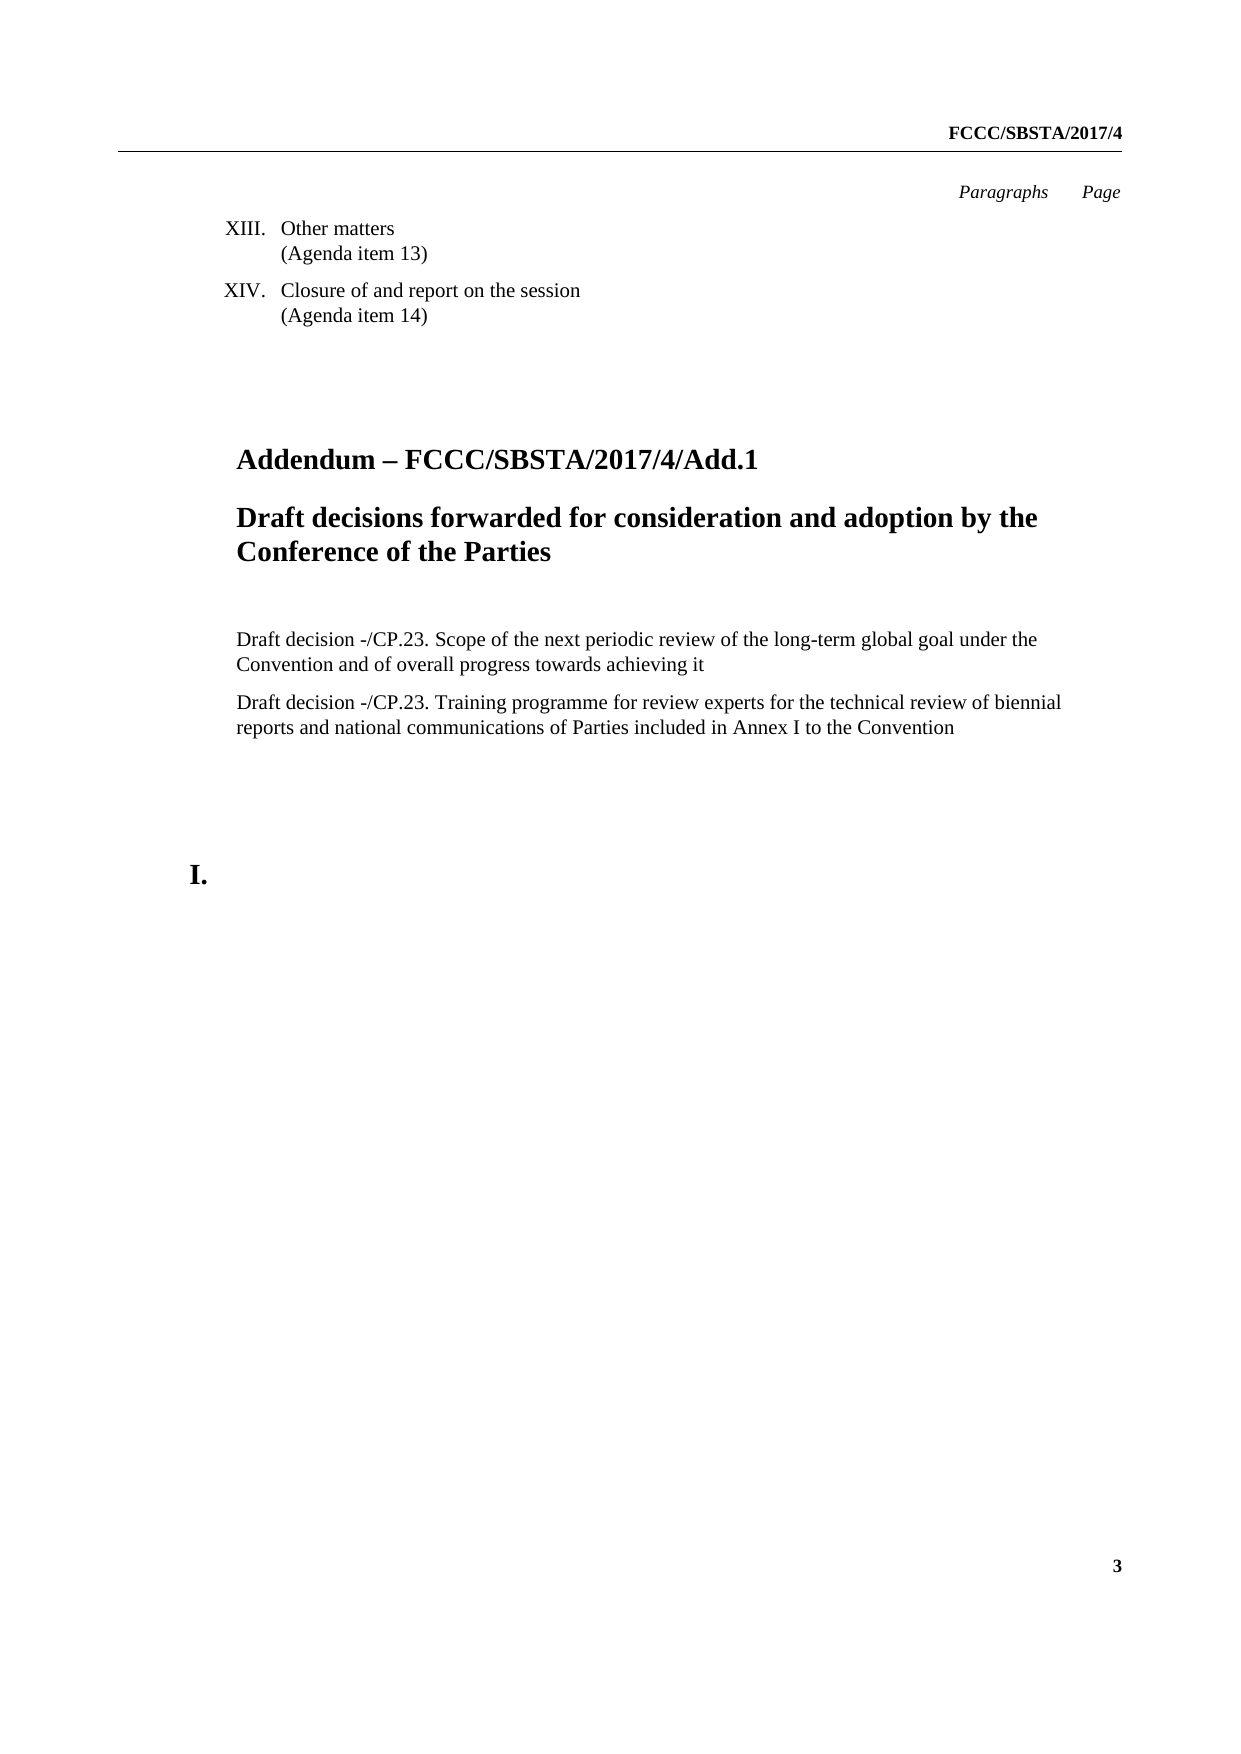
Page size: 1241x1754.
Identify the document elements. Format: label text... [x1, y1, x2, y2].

text Draft decisions forwarded for consideration and adoption by the Conference of the Parties [118, 501, 1122, 568]
text XIII. Other matters (Agenda item 13) 134 24 [118, 215, 1122, 265]
text Draft decision -/CP.23. Scope of the next periodic review of the long-term global goal under the Convention and of overall progress towards achieving it [118, 626, 1122, 676]
text Addendum – FCCC/SBSTA/2017/4/Add.1 [118, 444, 1004, 476]
text XIV. Closure of and report on the session (Agenda item 14) 135–140 24 [118, 277, 1122, 327]
list I. Opening of the session (Agenda item 1) [189, 860, 1004, 891]
text Paragraphs Page [148, 177, 1122, 202]
text Draft decision -/CP.23. Training programme for review experts for the technical review of biennial reports and national communications of Parties included in Annex I to the Convention [236, 689, 1122, 739]
